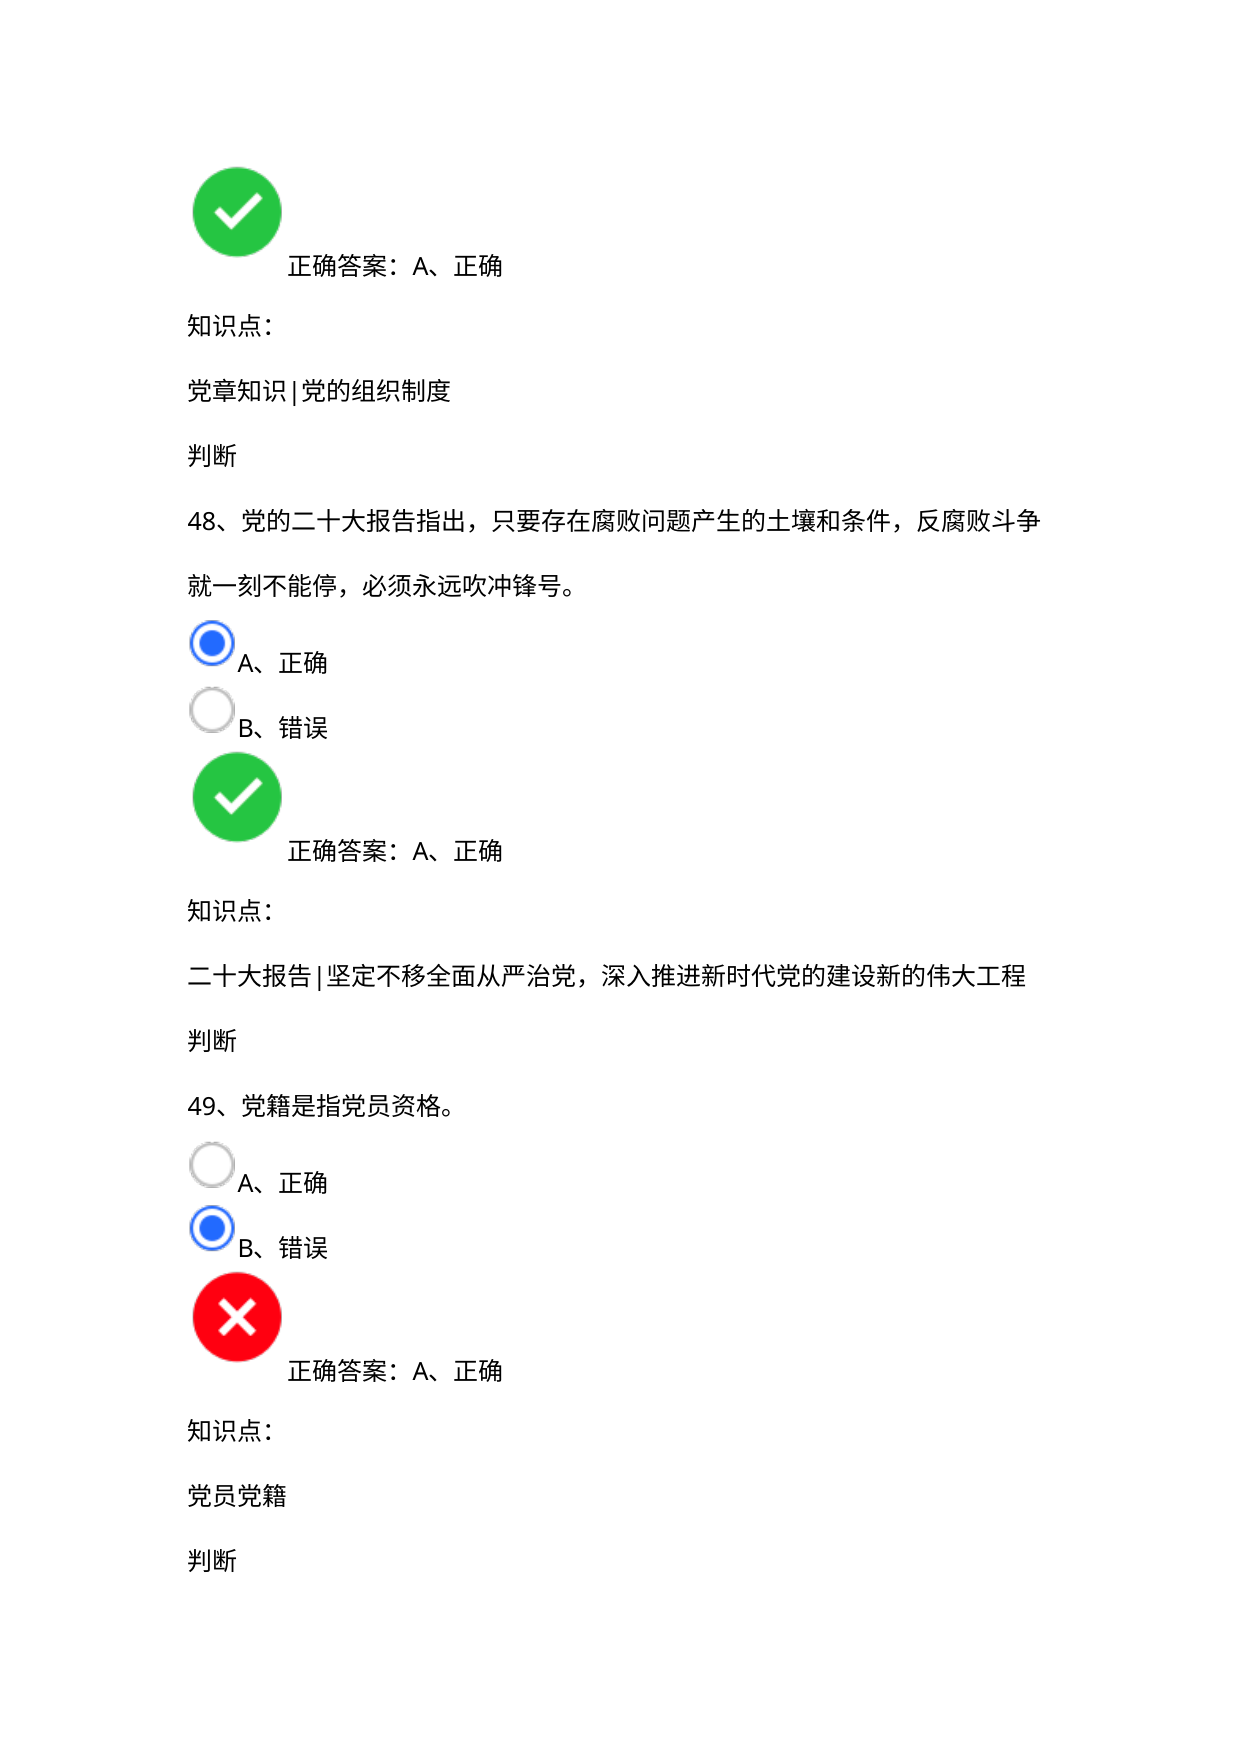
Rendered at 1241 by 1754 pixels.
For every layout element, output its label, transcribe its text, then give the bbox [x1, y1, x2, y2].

text 正确答案：A、正确 [187, 747, 1053, 877]
text 正确答案：A、正确 [187, 1267, 1053, 1397]
text 判断 [187, 422, 1053, 487]
picture [187, 1202, 238, 1256]
text 党章知识|党的组织制度 [187, 357, 1053, 422]
picture [187, 682, 238, 736]
text 知识点： [187, 877, 1053, 942]
text 知识点： [187, 292, 1053, 357]
picture [187, 617, 238, 671]
text A、正确 [187, 1137, 1053, 1202]
text 正确答案：A、正确 [187, 162, 1053, 292]
text 48、党的二十大报告指出，只要存在腐败问题产生的土壤和条件，反腐败斗争就一刻不能停，必须永远吹冲锋号。 [187, 487, 1053, 617]
picture [187, 162, 288, 266]
text B、错误 [187, 682, 1053, 747]
picture [187, 1267, 288, 1371]
picture [187, 1137, 238, 1191]
text A、正确 [187, 617, 1053, 682]
text 二十大报告|坚定不移全面从严治党，深入推进新时代党的建设新的伟大工程 [187, 942, 1053, 1007]
text 党员党籍 [187, 1462, 1053, 1527]
text B、错误 [187, 1202, 1053, 1267]
picture [187, 747, 288, 851]
text 判断 [187, 1527, 1053, 1592]
text 49、党籍是指党员资格。 [187, 1072, 1053, 1137]
text 判断 [187, 1007, 1053, 1072]
text 知识点： [187, 1397, 1053, 1462]
